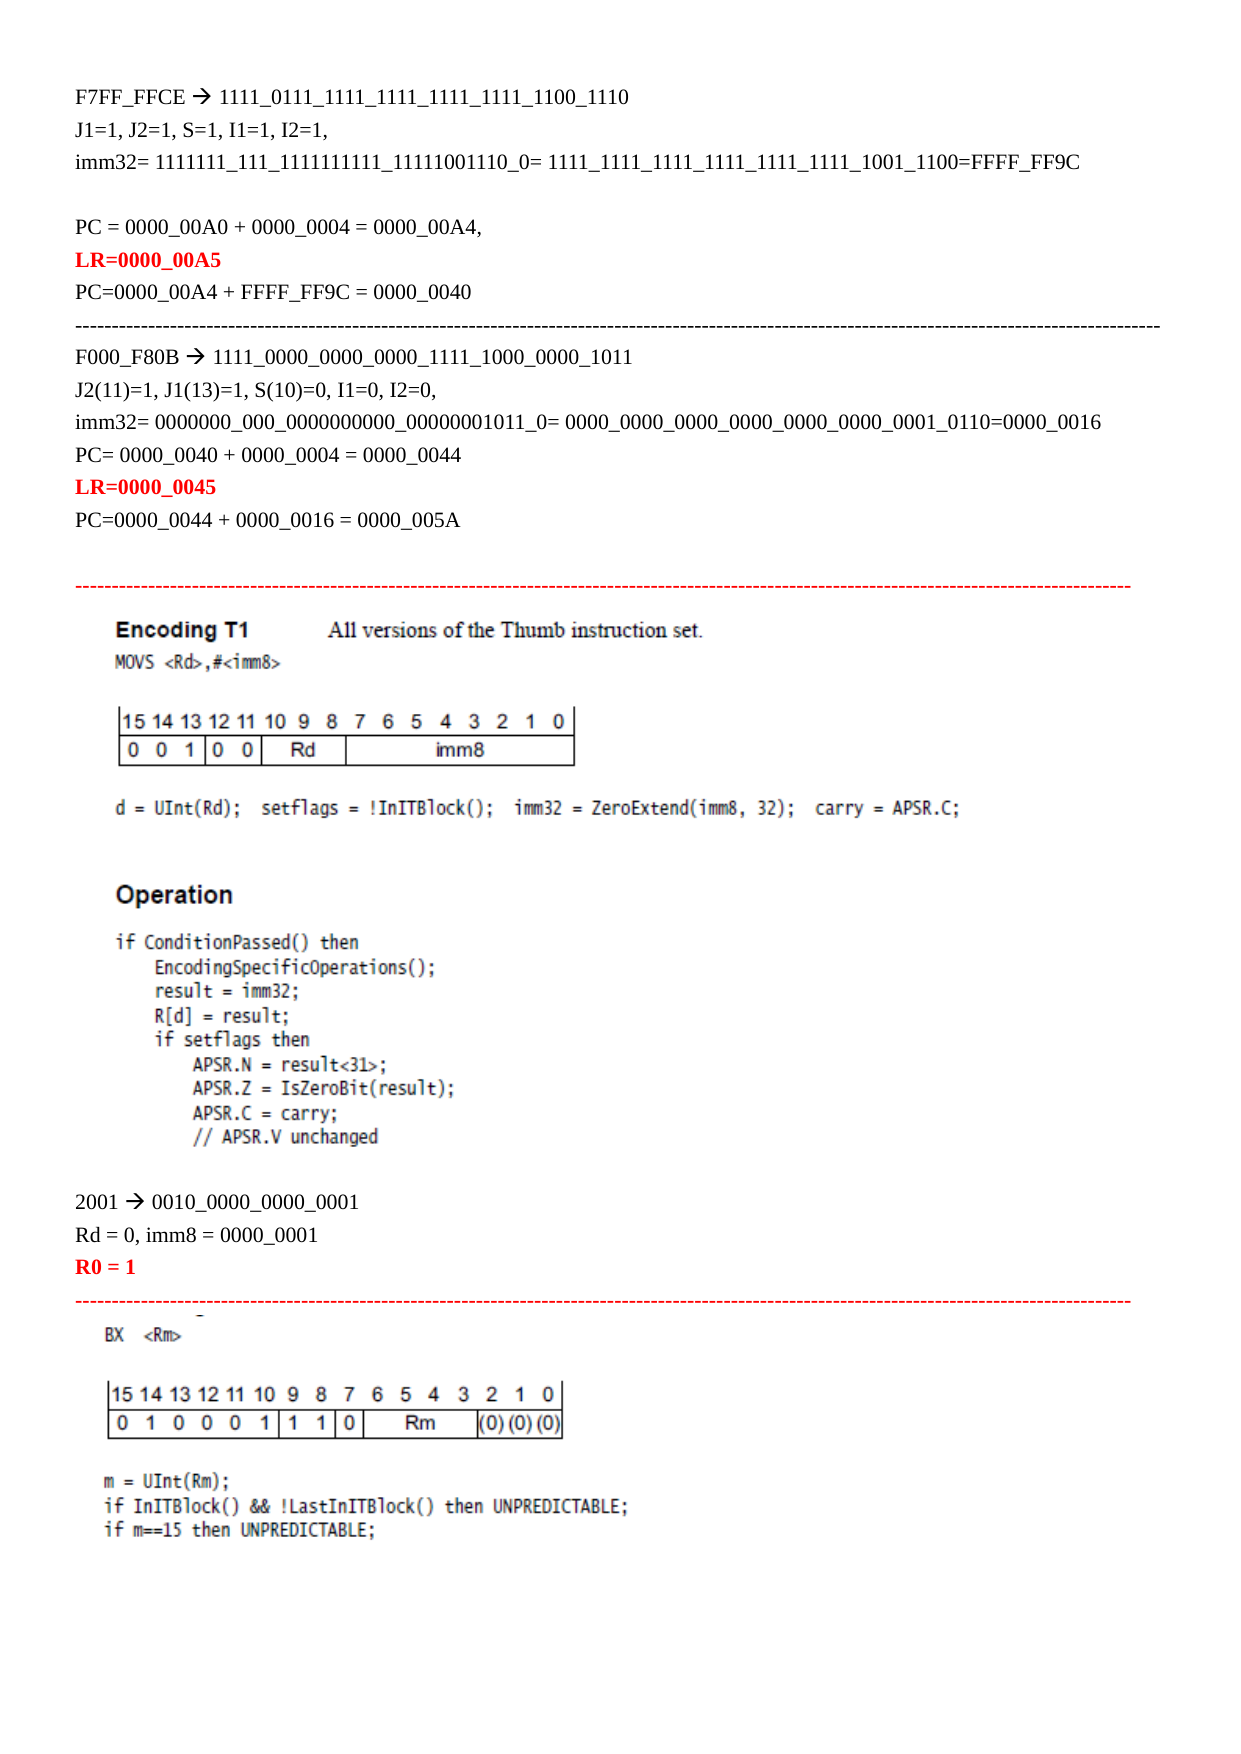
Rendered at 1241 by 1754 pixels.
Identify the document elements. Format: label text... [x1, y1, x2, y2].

text imm32= 0000000_000_0000000000_00000001011_0= 0000_0000_0000_0000_0000_0000_0001_0110=0000_0016 [75, 406, 1165, 438]
text J2(11)=1, J1(13)=1, S(10)=0, I1=0, I2=0, [75, 373, 1165, 406]
text F7FF_FFCE 1111_0111_1111_1111_1111_1111_1100_1110 [75, 81, 1165, 113]
text ----------------------------------------------------------------------------------------------------------------------------------------------------- [75, 308, 1165, 341]
text LR=0000_0045 [75, 471, 1165, 503]
picture [75, 860, 610, 1183]
text 2001 0010_0000_0000_0001 [75, 1186, 1165, 1218]
text PC=0000_0044 + 0000_0016 = 0000_005A [75, 503, 1165, 536]
text F000_F80B 1111_0000_0000_0000_1111_1000_0000_1011 [75, 341, 1165, 373]
text imm32= 1111111_111_1111111111_11111001110_0= 1111_1111_1111_1111_1111_1111_1001_1100=FFFF_FF9C [75, 146, 1165, 178]
text Rd = 0, imm8 = 0000_0001 [75, 1218, 1165, 1251]
text PC= 0000_0040 + 0000_0004 = 0000_0044 [75, 438, 1165, 471]
text J1=1, J2=1, S=1, I1=1, I2=1, [75, 113, 1165, 146]
picture [75, 600, 1002, 837]
text ------------------------------------------------------------------------------------------------------------------------------------------------- [75, 1283, 1165, 1316]
text PC = 0000_00A0 + 0000_0004 = 0000_00A4, [75, 211, 1165, 243]
text LR=0000_00A5 [75, 243, 1165, 276]
picture [75, 1315, 970, 1559]
text R0 = 1 [75, 1251, 1165, 1283]
text PC=0000_00A4 + FFFF_FF9C = 0000_0040 [75, 276, 1165, 308]
text ------------------------------------------------------------------------------------------------------------------------------------------------- [75, 568, 1165, 601]
